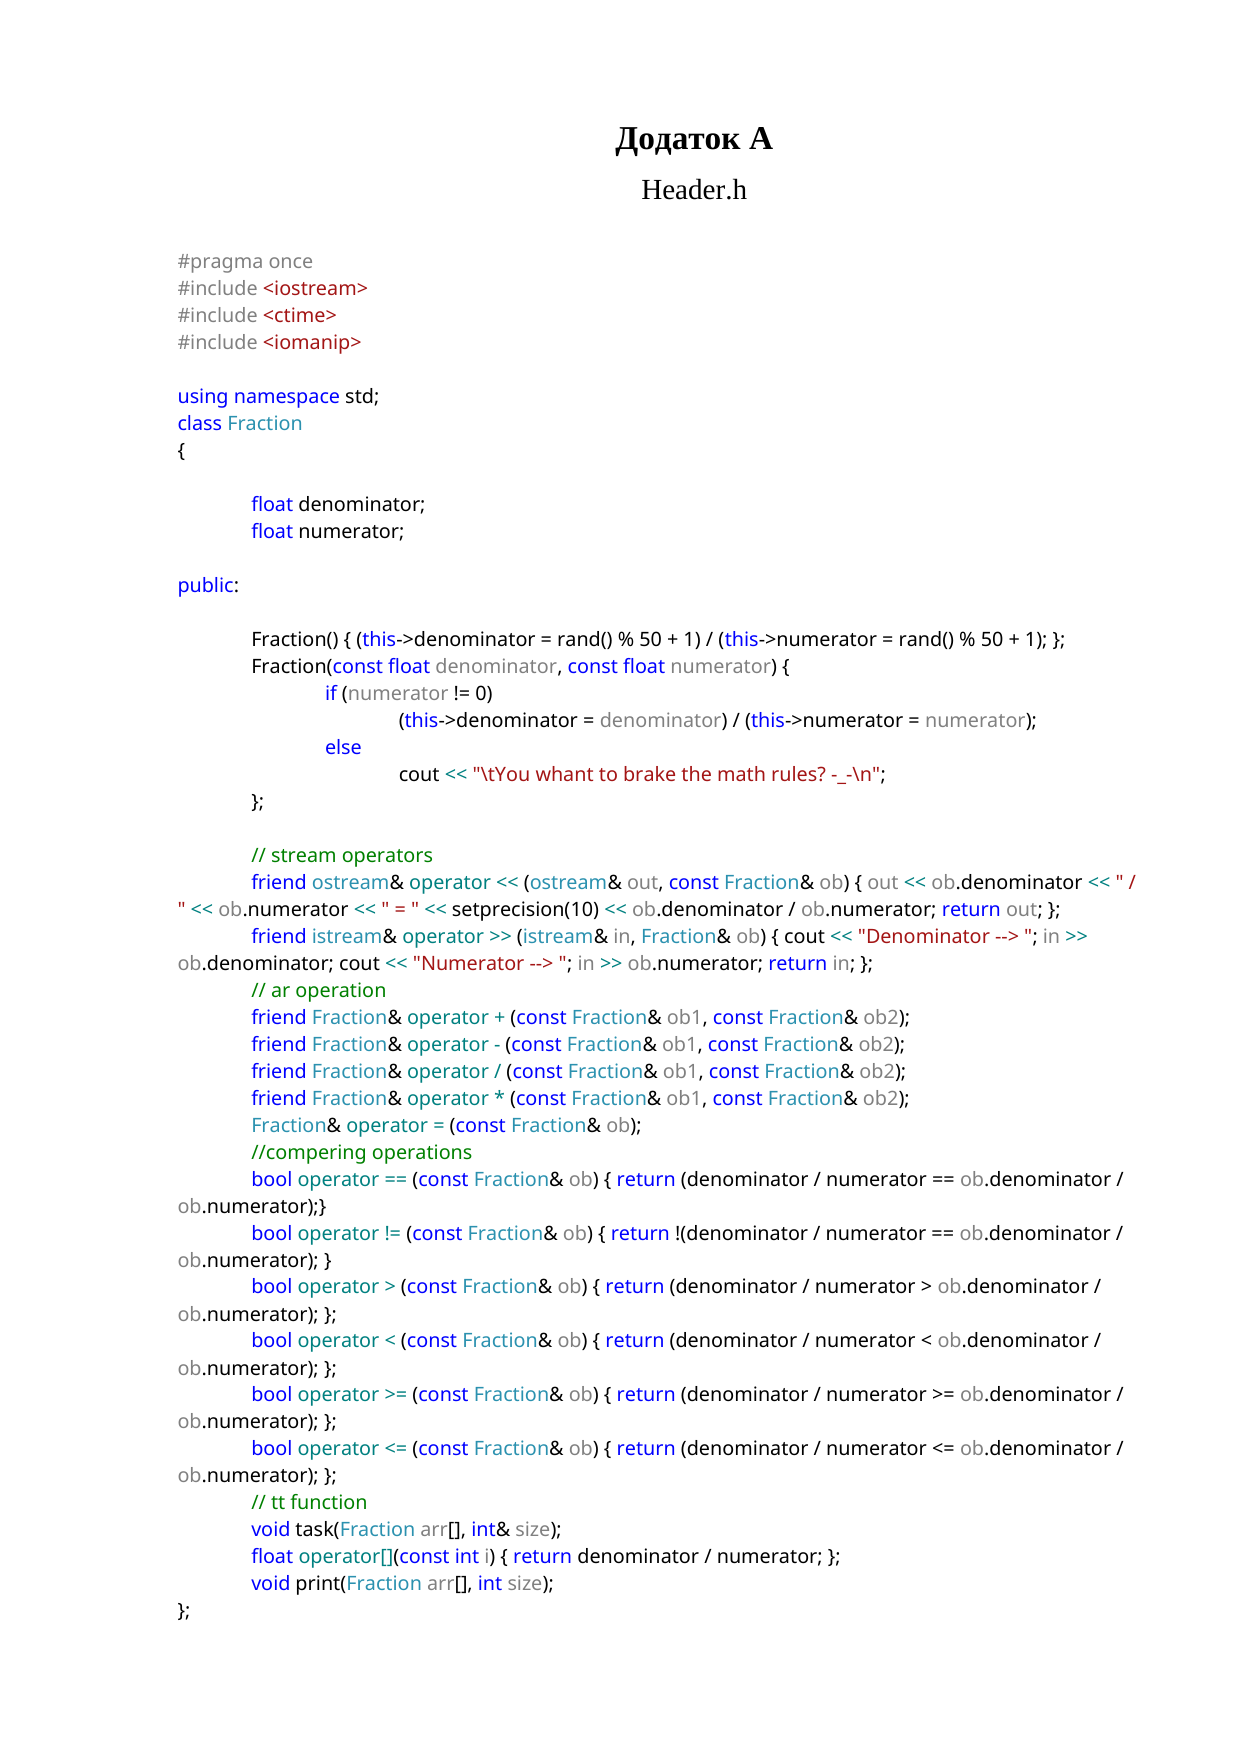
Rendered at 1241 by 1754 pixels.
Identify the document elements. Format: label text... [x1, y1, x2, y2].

text friend istream& operator >> (istream& in, Fraction& ob) { cout << "Denominator --> "; in >> ob.denominator; cout << "Numerator --> "; in >> ob.numerator; return in; }; [177, 922, 1137, 976]
text bool operator < (const Fraction& ob) { return (denominator / numerator < ob.denominator / ob.numerator); }; [177, 1327, 1137, 1381]
text #include <iostream> [177, 274, 1137, 302]
text #pragma once [177, 248, 1137, 274]
text float operator[](const int i) { return denominator / numerator; }; [177, 1543, 1137, 1569]
text friend Fraction& operator / (const Fraction& ob1, const Fraction& ob2); [177, 1057, 1137, 1084]
text bool operator >= (const Fraction& ob) { return (denominator / numerator >= ob.denominator / ob.numerator); }; [177, 1381, 1137, 1435]
text class Fraction [177, 409, 1137, 436]
text (this->denominator = denominator) / (this->numerator = numerator); [177, 706, 1137, 733]
text using namespace std; [177, 382, 1137, 409]
text Header.h [177, 172, 1137, 206]
text bool operator > (const Fraction& ob) { return (denominator / numerator > ob.denominator / ob.numerator); }; [177, 1273, 1137, 1327]
text friend Fraction& operator * (const Fraction& ob1, const Fraction& ob2); [177, 1084, 1137, 1111]
text Додаток А [177, 118, 1137, 156]
text Fraction() { (this->denominator = rand() % 50 + 1) / (this->numerator = rand() % 50 + 1); }; [177, 625, 1137, 652]
text friend Fraction& operator - (const Fraction& ob1, const Fraction& ob2); [177, 1030, 1137, 1057]
text #include <ctime> [177, 302, 1137, 328]
text Fraction& operator = (const Fraction& ob); [177, 1111, 1137, 1138]
text }; [177, 1597, 1137, 1623]
text bool operator != (const Fraction& ob) { return !(denominator / numerator == ob.denominator / ob.numerator); } [177, 1219, 1137, 1273]
text }; [177, 787, 1137, 814]
text friend Fraction& operator + (const Fraction& ob1, const Fraction& ob2); [177, 1003, 1137, 1030]
text if (numerator != 0) [177, 679, 1137, 706]
text friend ostream& operator << (ostream& out, const Fraction& ob) { out << ob.denominator << " / " << ob.numerator << " = " << setprecision(10) << ob.denominator / ob.numerator; return out; }; [177, 868, 1137, 922]
text else [177, 733, 1137, 760]
text // stream operators [177, 841, 1137, 868]
text float numerator; [177, 517, 1137, 544]
text { [177, 436, 1137, 463]
text cout << "\tYou whant to brake the math rules? -_-\n"; [177, 760, 1137, 787]
text #include <iomanip> [177, 328, 1137, 356]
text // ar operation [177, 976, 1137, 1003]
text Fraction(const float denominator, const float numerator) { [177, 652, 1137, 679]
text public: [177, 571, 1137, 598]
text void print(Fraction arr[], int size); [177, 1569, 1137, 1597]
text bool operator == (const Fraction& ob) { return (denominator / numerator == ob.denominator / ob.numerator);} [177, 1165, 1137, 1219]
text float denominator; [177, 490, 1137, 517]
text // tt function [177, 1489, 1137, 1516]
text void task(Fraction arr[], int& size); [177, 1516, 1137, 1543]
text //compering operations [177, 1138, 1137, 1165]
text bool operator <= (const Fraction& ob) { return (denominator / numerator <= ob.denominator / ob.numerator); }; [177, 1435, 1137, 1489]
